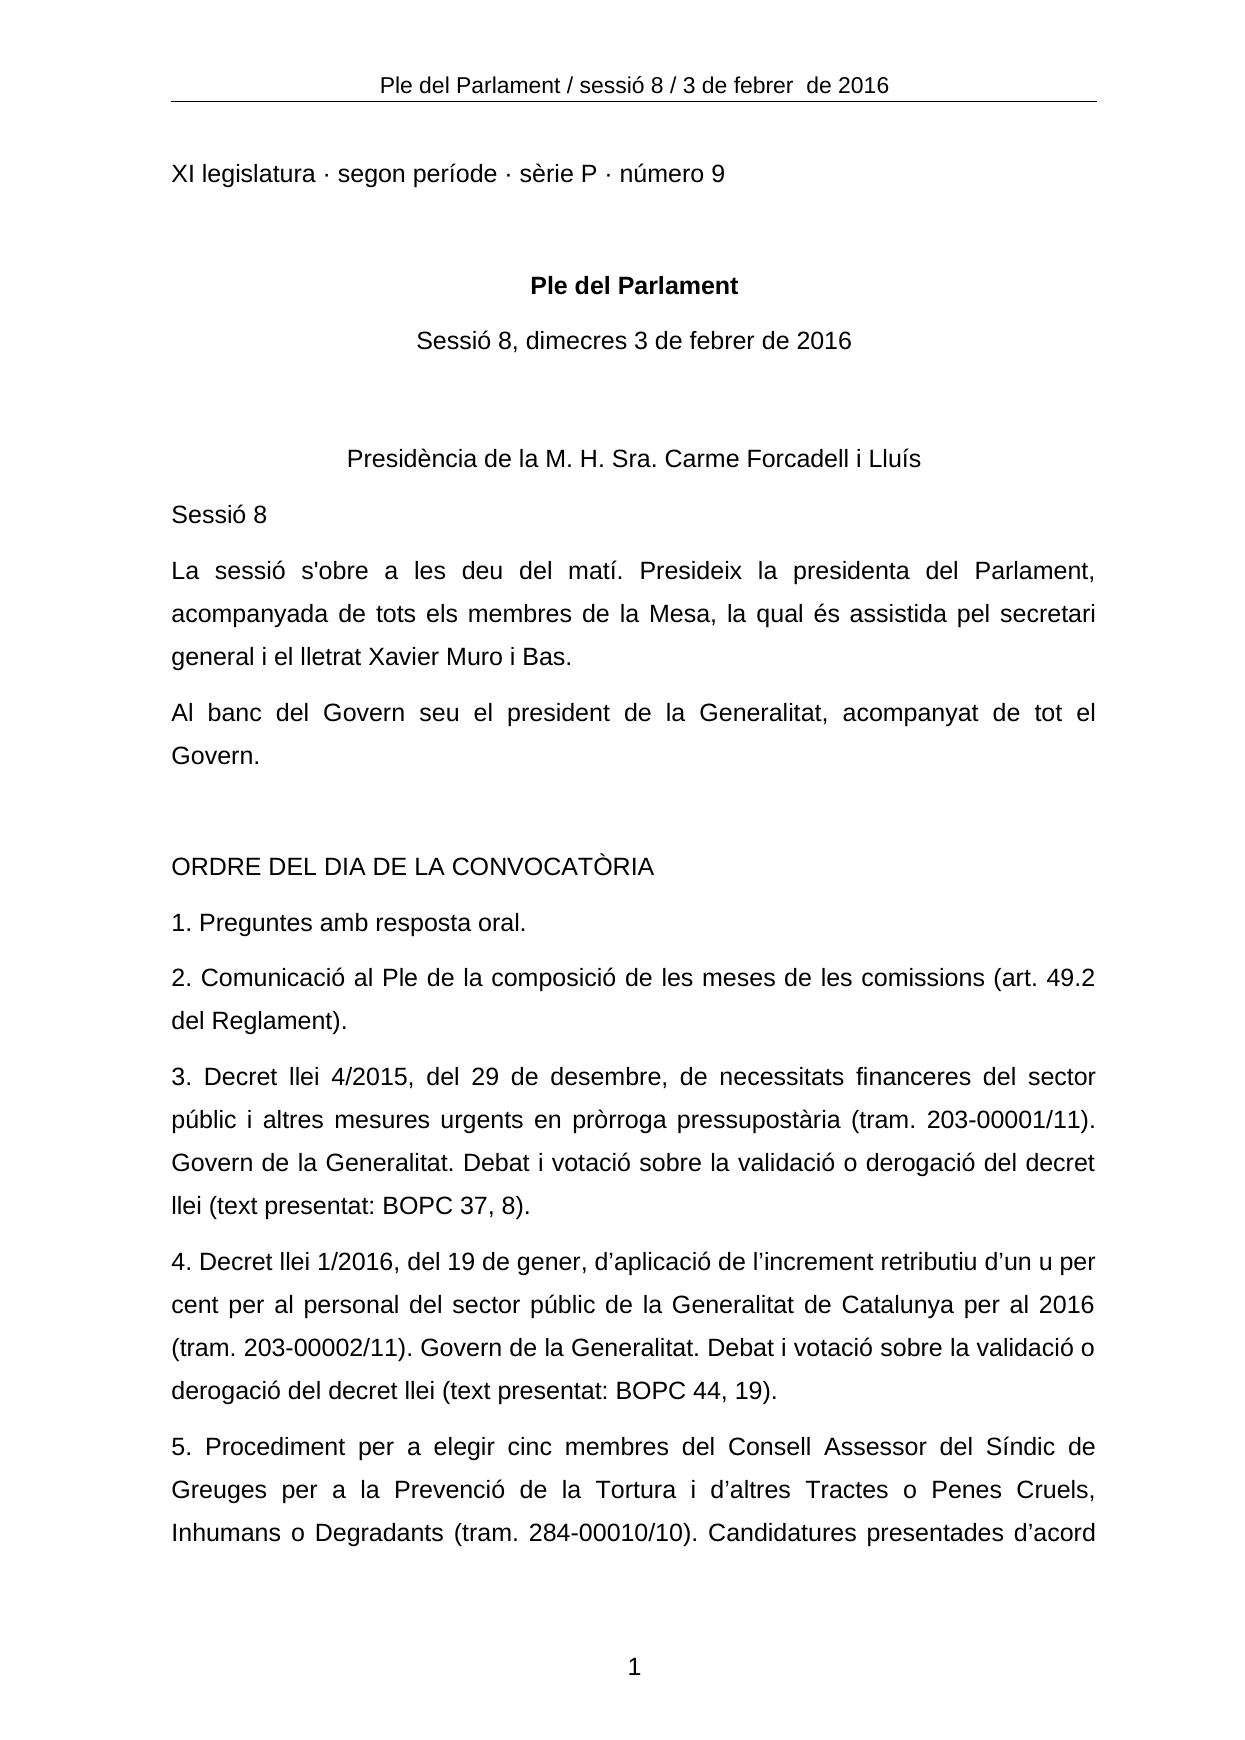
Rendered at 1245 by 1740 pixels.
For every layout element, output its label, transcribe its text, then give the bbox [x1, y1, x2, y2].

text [171, 1432, 1097, 1547]
text 2. Comunicació al Ple de la composició de les meses de les comissions (art. 49.2 del Reglament). [171, 963, 1097, 1035]
text Sessió 8 [171, 500, 1097, 529]
text XI legislatura · segon període · sèrie P · número 9 [171, 159, 1097, 188]
text 4. Decret llei 1/2016, del 19 de gener, d’aplicació de l’increment retributiu d’un u per cent per al personal del sector públic de la Generalitat de Catalunya per al 2016 (tram. 203-00002/11). Govern de la Generalitat. Debat i votació sobre la validació o derogació del decret llei (text presentat: BOPC 44, 19). [171, 1247, 1097, 1405]
text Presidència de la M. H. Sra. Carme Forcadell i Lluís [171, 444, 1097, 473]
text 1. Preguntes amb resposta oral. [171, 908, 1097, 936]
text Al banc del Govern seu el president de la Generalitat, acompanyat de tot el Govern. [171, 698, 1097, 769]
text Sessió 8, dimecres 3 de febrer de 2016 [171, 326, 1097, 355]
text ORDRE DEL DIA DE LA CONVOCATÒRIA [171, 852, 1097, 881]
text La sessió s'obre a les deu del matí. Presideix la presidenta del Parlament, acompanyada de tots els membres de la Mesa, la qual és assistida pel secretari general i el lletrat Xavier Muro i Bas. [171, 556, 1097, 671]
text 3. Decret llei 4/2015, del 29 de desembre, de necessitats financeres del sector públic i altres mesures urgents en pròrroga pressupostària (tram. 203-00001/11). Govern de la Generalitat. Debat i votació sobre la validació o derogació del decret llei (text presentat: BOPC 37, 8). [171, 1062, 1097, 1220]
text Ple del Parlament [171, 271, 1097, 299]
